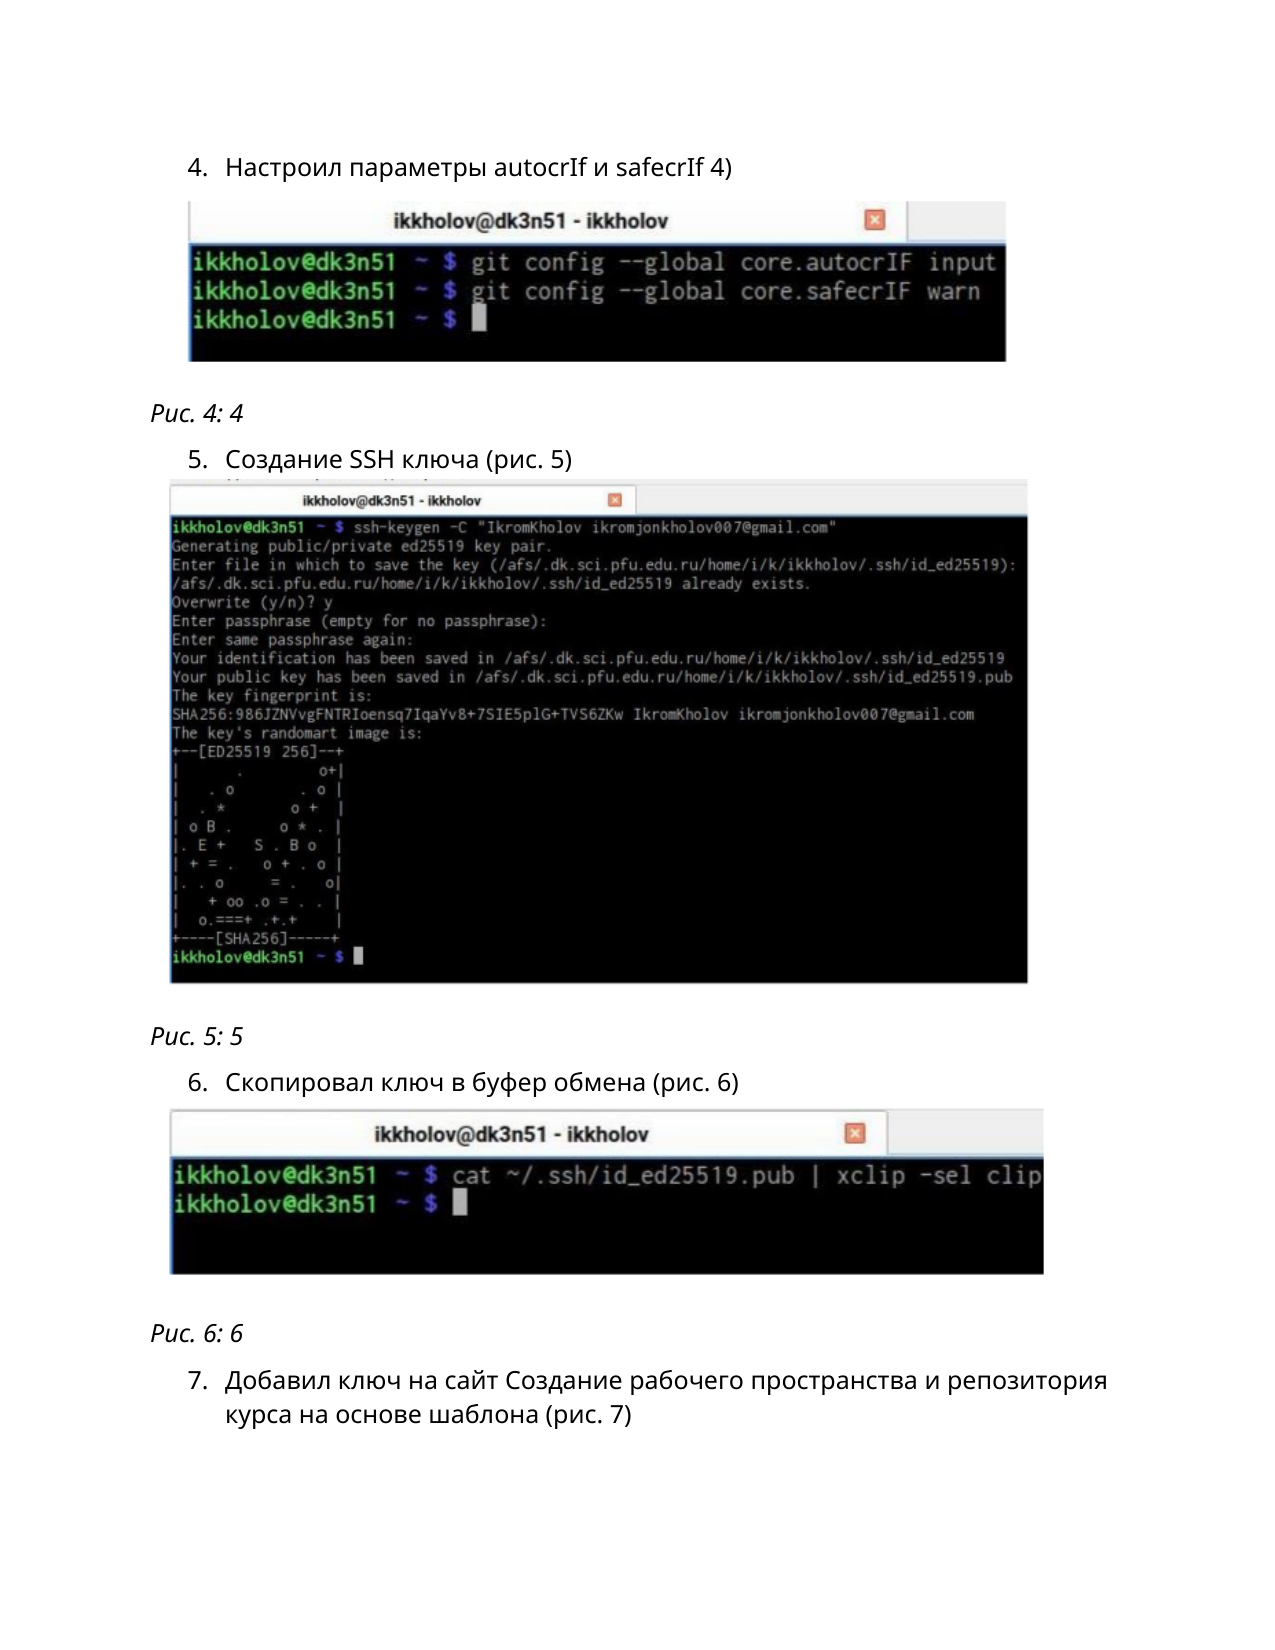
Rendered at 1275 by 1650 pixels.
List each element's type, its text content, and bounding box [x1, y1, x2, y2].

picture [168, 1102, 1044, 1295]
picture [168, 479, 1044, 998]
picture [168, 187, 1044, 375]
list Создание SSH ключа (рис. 5) [187, 442, 1125, 476]
text Рис. 4: 4 [150, 395, 1125, 429]
list Добавил ключ на сайт Создание рабочего пространства и репозитория курса на основе шаблона (рис. 7) [187, 1362, 1125, 1431]
list Скопировал ключ в буфер обмена (рис. 6) [187, 1065, 1125, 1099]
text Рис. 5: 5 [150, 1018, 1125, 1052]
text Рис. 6: 6 [150, 1316, 1125, 1350]
list Настроил параметры autocrIf и safecrIf 4) [187, 150, 1125, 184]
